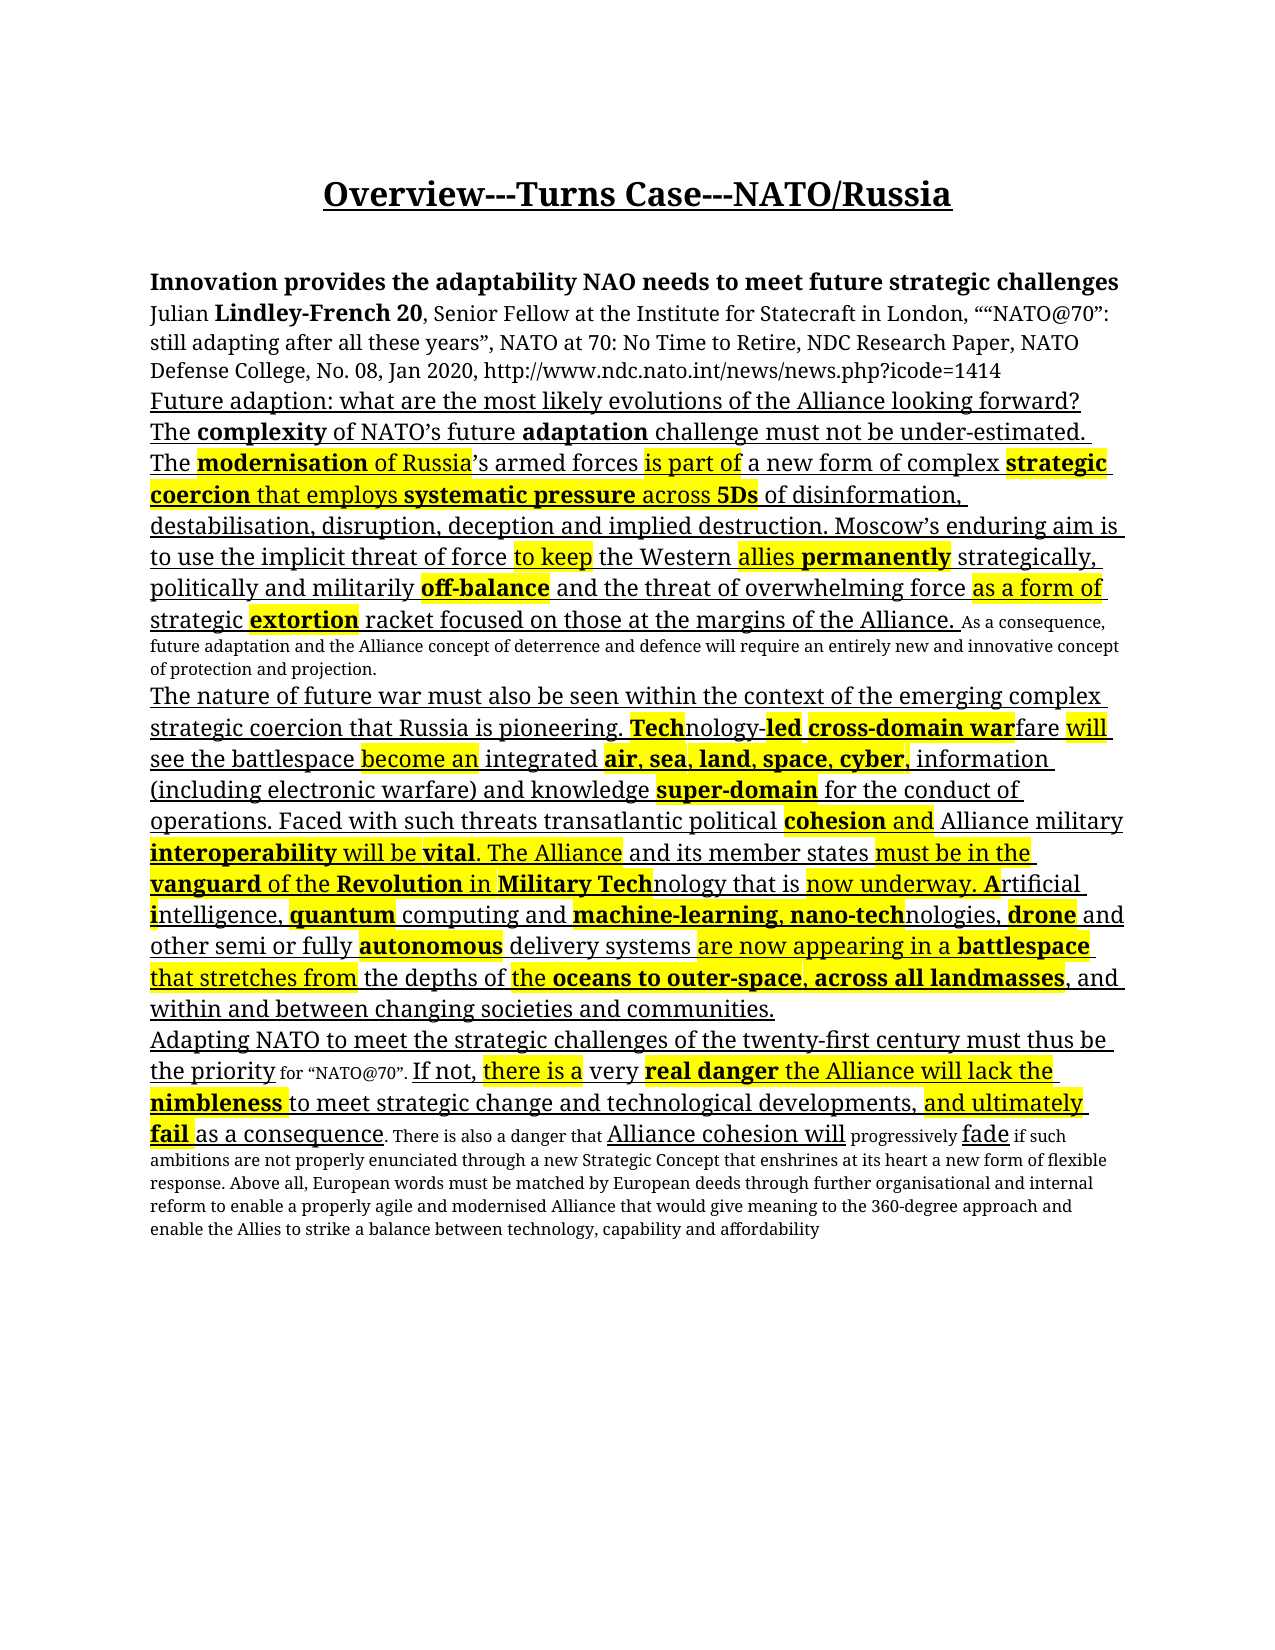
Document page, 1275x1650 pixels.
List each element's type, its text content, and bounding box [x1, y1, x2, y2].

text Julian Lindley-French 20, Senior Fellow at the Institute for Statecraft in London, ““NATO@70”: still adapting after all these years”, NATO at 70: No Time to Retire, NDC Research Paper, NATO Defense College, No. 08, Jan 2020, http://www.ndc.nato.int/news/news.php?icode=1414 [150, 297, 1125, 385]
text Future adaption: what are the most likely evolutions of the Alliance looking forward? [150, 385, 1125, 416]
text Adapting NATO to meet the strategic challenges of the twenty-first century must thus be the priority for “NATO@70”. If not, there is a very real danger the Alliance will lack the nimbleness to meet strategic change and technological developments, and ultimately fail as a consequence. There is also a danger that Alliance cohesion will progressively fade if such ambitions are not properly enunciated through a new Strategic Concept that enshrines at its heart a new form of flexible response. Above all, European words must be matched by European deeds through further organisational and internal reform to enable a properly agile and modernised Alliance that would give meaning to the 360-degree approach and enable the Allies to strike a balance between technology, capability and affordability [150, 1024, 1125, 1240]
subtitle Innovation provides the adaptability NAO needs to meet future strategic challenges [150, 266, 1125, 297]
subtitle Overview---Turns Case---NATO/Russia [150, 171, 1125, 216]
text The complexity of NATO’s future adaptation challenge must not be under-estimated. The modernisation of Russia’s armed forces is part of a new form of complex strategic coercion that employs systematic pressure across 5Ds of disinformation, destabilisation, disruption, deception and implied destruction. Moscow’s enduring aim is to use the implicit threat of force to keep the Western allies permanently strategically, politically and militarily off-balance and the threat of overwhelming force as a form of strategic extortion racket focused on those at the margins of the Alliance. As a consequence, future adaptation and the Alliance concept of deterrence and defence will require an entirely new and innovative concept of protection and projection. [150, 538, 1125, 680]
text The nature of future war must also be seen within the context of the emerging complex strategic coercion that Russia is pioneering. Technology-led cross-domain warfare will see the battlespace become an integrated air, sea, land, space, cyber, information (including electronic warfare) and knowledge super-domain for the conduct of operations. Faced with such threats transatlantic political cohesion and Alliance military interoperability will be vital. The Alliance and its member states must be in the vanguard of the Revolution in Military Technology that is now underway. Artificial intelligence, quantum computing and machine-learning, nano-technologies, drone and other semi or fully autonomous delivery systems are now appearing in a battlespace that stretches from the depths of the oceans to outer-space, across all landmasses, and within and between changing societies and communities. [150, 680, 1125, 988]
text The complexity of NATO’s future adaptation challenge must not be under-estimated. The modernisation of Russia’s armed forces is part of a new form of complex strategic coercion that employs systematic pressure across 5Ds of disinformation, destabilisation, disruption, deception and implied destruction. Moscow’s enduring aim is to use the implicit threat of force to keep the Western allies permanently strategically, politically and militarily off-balance and the threat of overwhelming force as a form of strategic extortion racket focused on those at the margins of the Alliance. As a consequence, future adaptation and the Alliance concept of deterrence and defence will require an entirely new and innovative concept of protection and projection. [150, 416, 1125, 536]
